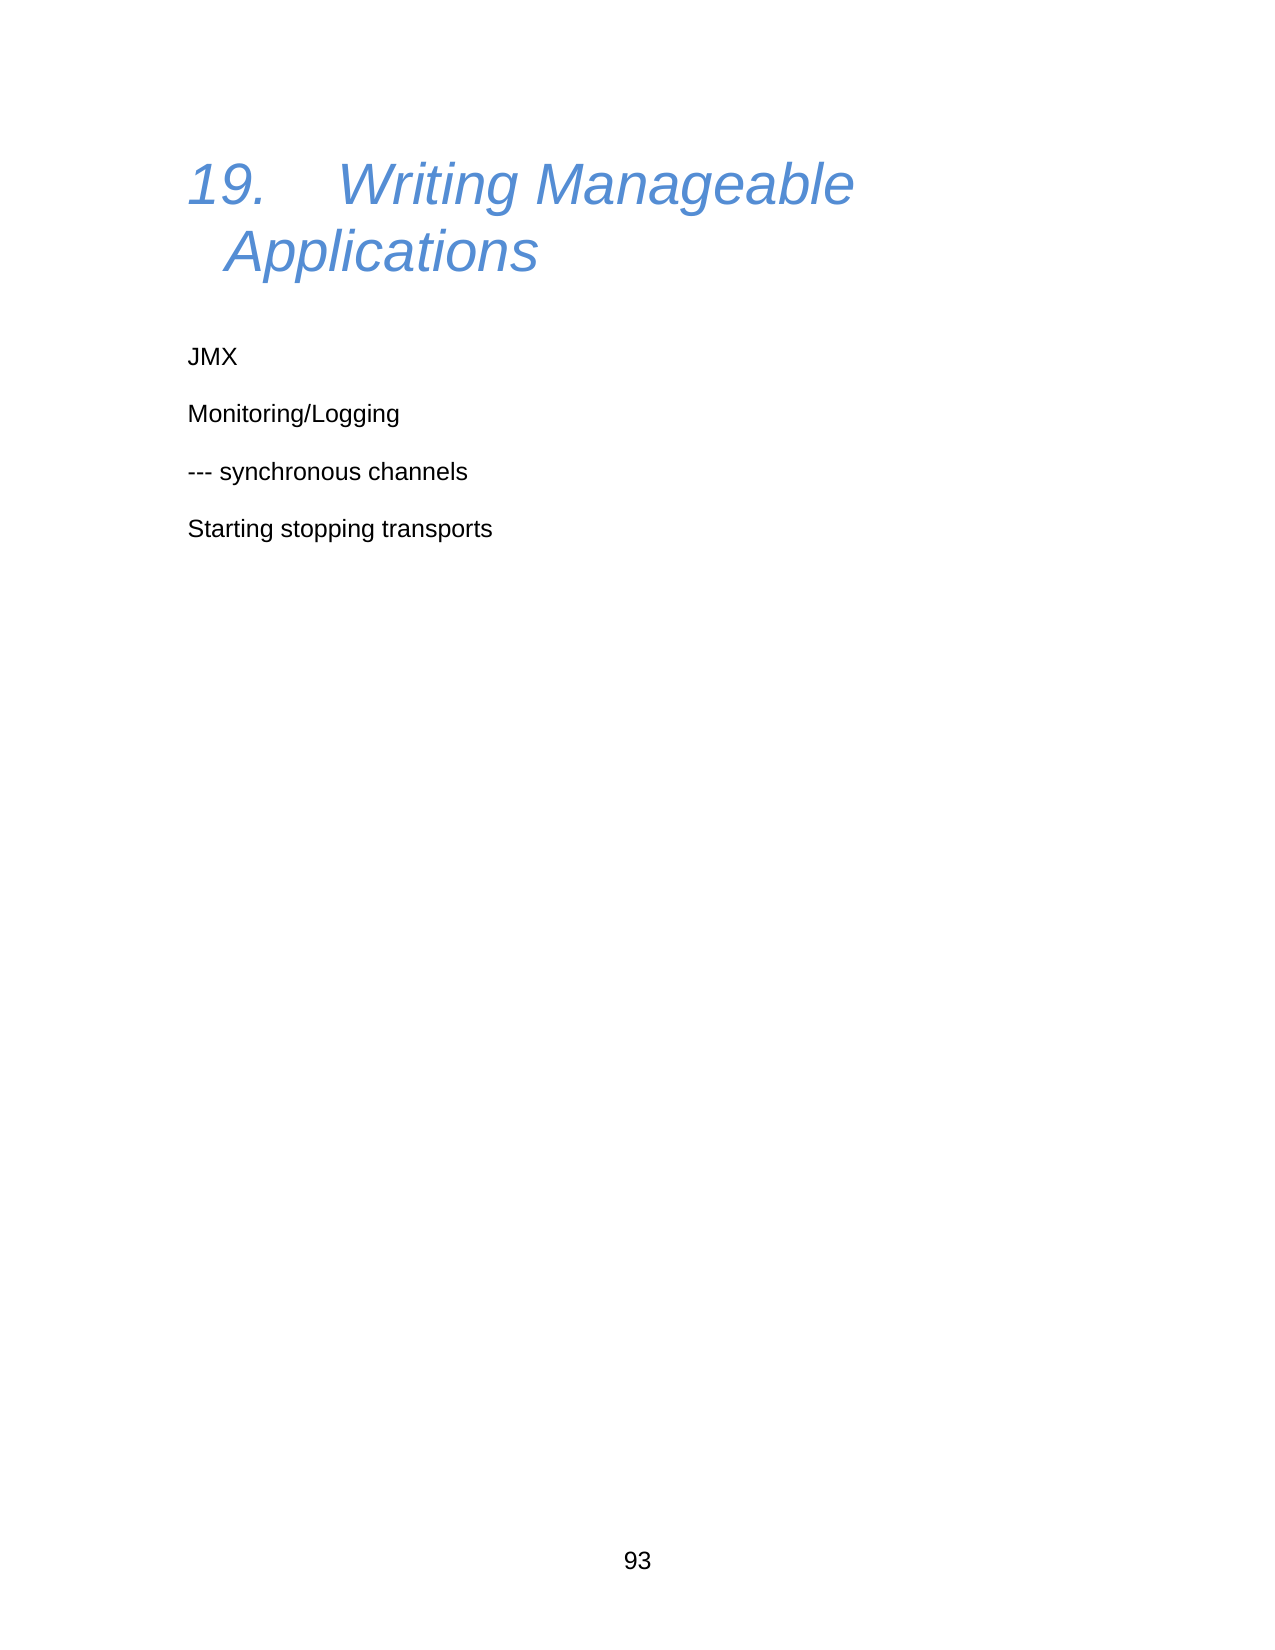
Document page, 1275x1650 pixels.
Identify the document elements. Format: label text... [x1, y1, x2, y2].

subtitle Writing Manageable Applications [187, 150, 1087, 284]
text --- synchronous channels [187, 457, 1087, 485]
text Monitoring/Logging [187, 399, 1087, 428]
text JMX [187, 342, 1087, 370]
text Starting stopping transports [187, 514, 1087, 543]
